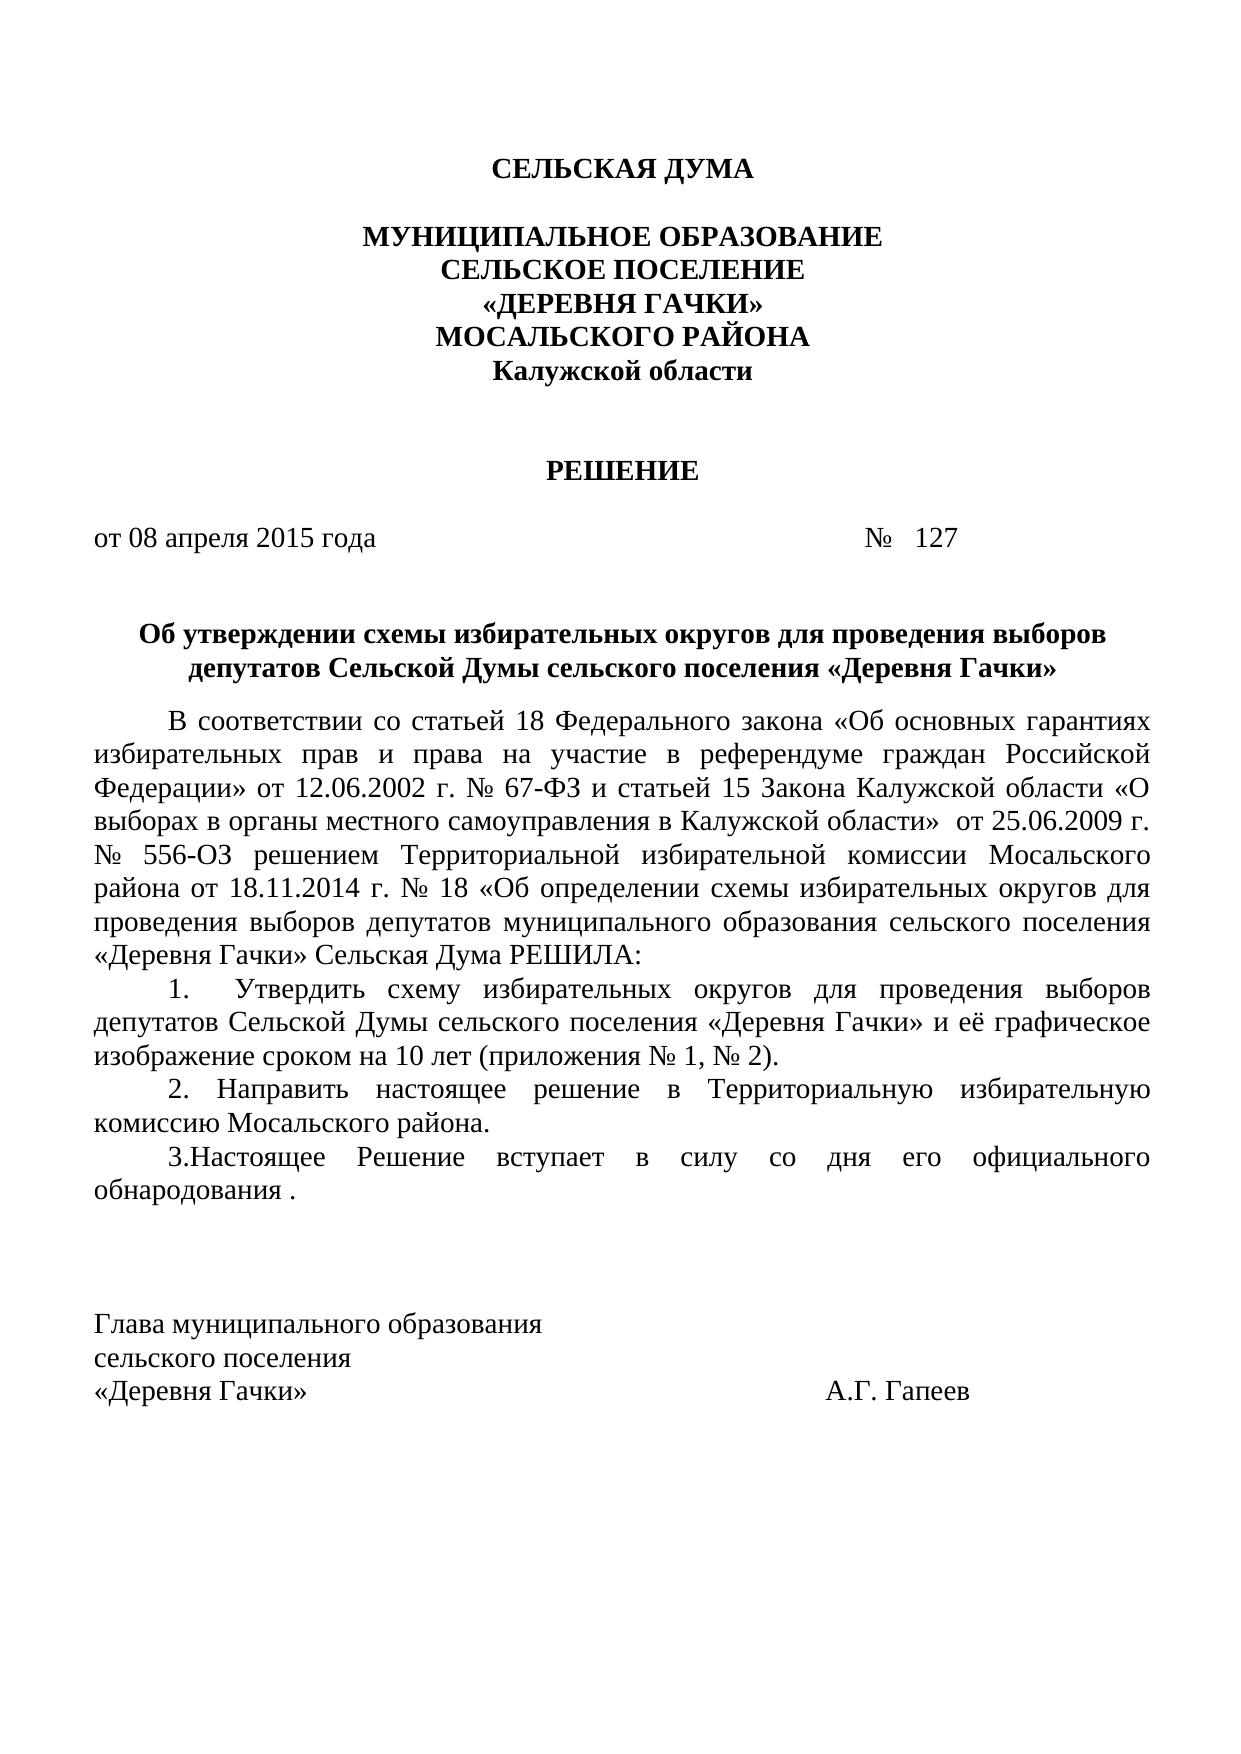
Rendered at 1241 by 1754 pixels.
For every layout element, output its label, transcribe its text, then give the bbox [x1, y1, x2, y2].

text СЕЛЬСКАЯ ДУМА [94, 152, 1152, 185]
text Глава муниципального образования [94, 1306, 1152, 1340]
text «Деревня Гачки» А.Г. Гапеев [94, 1373, 1152, 1407]
text от 08 апреля 2015 года № 127 [94, 521, 1152, 554]
text МУНИЦИПАЛЬНОЕ ОБРАЗОВАНИЕ [94, 219, 1152, 252]
text Об утверждении схемы избирательных округов для проведения выборов депутатов Сельской Думы сельского поселения «Деревня Гачки» [94, 616, 1152, 683]
text Калужской области [94, 353, 1152, 386]
text 3.Настоящее Решение вступает в силу со дня его официального обнародования . [94, 1139, 1152, 1206]
text 2. Направить настоящее решение в Территориальную избирательную комиссию Мосальского района. [94, 1072, 1152, 1139]
title В соответствии со статьей 18 Федерального закона «Об основных гарантиях избирательных прав и права на участие в референдуме граждан Российской Федерации» от 12.06.2002 г. № 67-ФЗ и статьей 15 Закона Калужской области «О выборах в органы местного самоуправления в Калужской области» от 25.06.2009 г. № 556-ОЗ решением Территориальной избирательной комиссии Мосальского района от 18.11.2014 г. № 18 «Об определении схемы избирательных округов для проведения выборов депутатов муниципального образования сельского поселения «Деревня Гачки» Сельская Дума РЕШИЛА: [94, 703, 1152, 971]
text МОСАЛЬСКОГО РАЙОНА [94, 319, 1152, 353]
text СЕЛЬСКОЕ ПОСЕЛЕНИЕ [94, 252, 1152, 286]
text сельского поселения [94, 1340, 1152, 1373]
text РЕШЕНИЕ [94, 453, 1152, 487]
text 1. Утвердить схему избирательных округов для проведения выборов депутатов Сельской Думы сельского поселения «Деревня Гачки» и её графическое изображение сроком на 10 лет (приложения № 1, № 2). [94, 971, 1152, 1072]
text «ДЕРЕВНЯ ГАЧКИ» [94, 286, 1152, 319]
